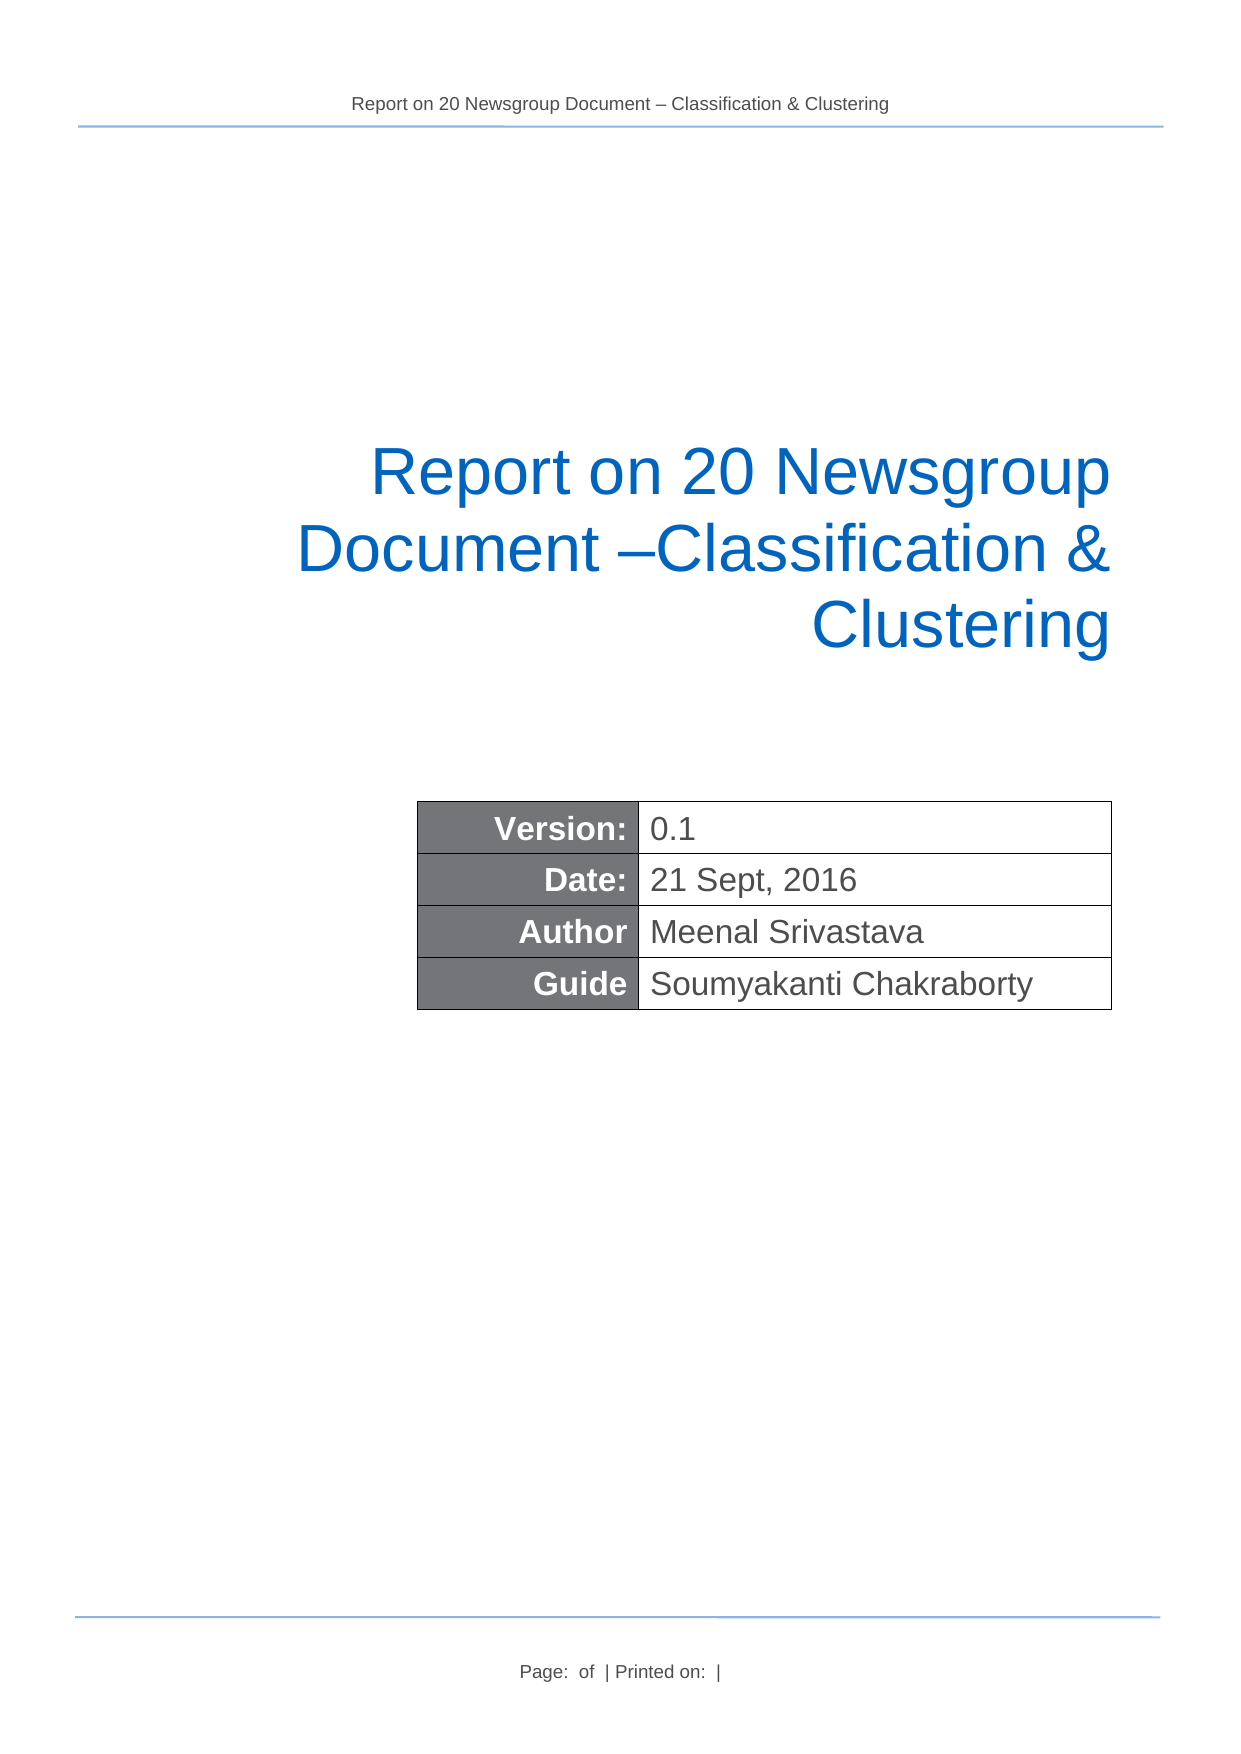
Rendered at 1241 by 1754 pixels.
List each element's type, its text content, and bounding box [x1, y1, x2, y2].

title Report on 20 Newsgroup Document –Classification & Clustering [129, 432, 1111, 662]
table_cell 21 Sept, 2016 [639, 854, 1111, 905]
table_header 0.1 [639, 802, 1111, 853]
table_cell Meenal Srivastava [639, 906, 1111, 957]
table_cell [418, 854, 638, 905]
table_cell Guide [418, 958, 638, 1009]
table_cell Soumyakanti Chakraborty [639, 958, 1111, 1009]
table_header [418, 802, 638, 853]
table_cell Author [418, 906, 638, 957]
